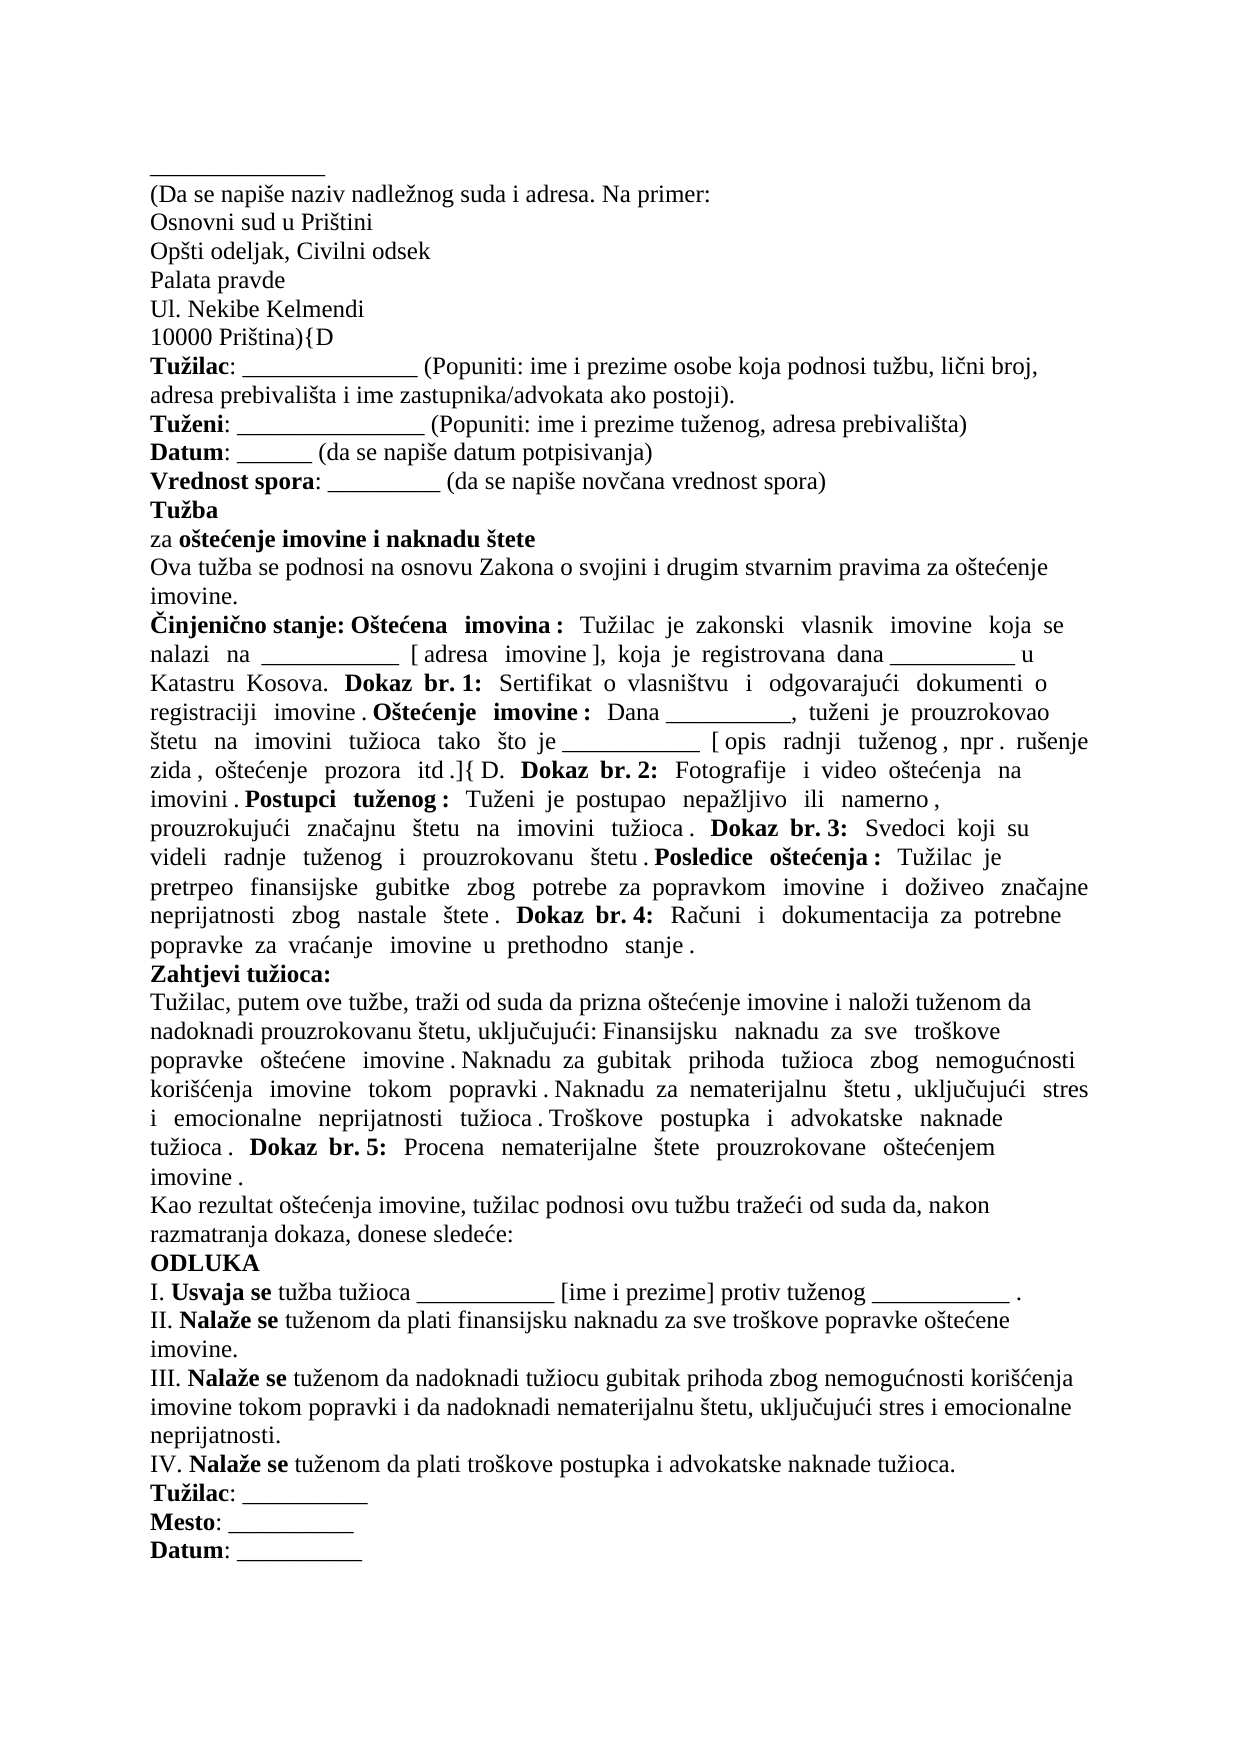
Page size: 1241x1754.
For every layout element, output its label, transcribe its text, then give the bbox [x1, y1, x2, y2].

text Tužilac: __________Mesto: __________Datum: __________ [150, 1478, 1090, 1565]
text Ova tužba se podnosi na osnovu Zakona o svojini i drugim stvarnim pravima za oštećenje imovine. [150, 552, 1090, 610]
text Tužilac, putem ove tužbe, traži od suda da prizna oštećenje imovine i naloži tuženom da nadoknadi prouzrokovanu štetu, uključujući: Finansijsku naknadu za sve troškove popravke oštećene imovine . Naknadu za gubitak prihoda tužioca zbog nemogućnosti korišćenja imovine tokom popravki . Naknadu za nematerijalnu štetu , uključujući stres i emocionalne neprijatnosti tužioca . Troškove postupka i advokatske naknade tužioca . Dokaz br. 5: Procena nematerijalne štete prouzrokovane oštećenjem imovine . [150, 987, 1090, 1191]
text II. Nalaže se tuženom da plati finansijsku naknadu za sve troškove popravke oštećene imovine. [150, 1306, 1090, 1363]
text III. Nalaže se tuženom da nadoknadi tužiocu gubitak prihoda zbog nemogućnosti korišćenja imovine tokom popravki i da nadoknadi nematerijalnu štetu, uključujući stres i emocionalne neprijatnosti. [150, 1363, 1090, 1449]
text ODLUKA [150, 1248, 1090, 1277]
text Tužbaza oštećenje imovine i naknadu štete [150, 495, 1090, 552]
text Datum: ______ (da se napiše datum potpisivanja) [150, 437, 1090, 466]
text IV. Nalaže se tuženom da plati troškove postupka i advokatske naknade tužioca. [150, 1449, 1090, 1478]
text Tužilac: ______________ (Popuniti: ime i prezime osobe koja podnosi tužbu, lični broj, adresa prebivališta i ime zastupnika/advokata ako postoji). [150, 351, 1090, 409]
text (Da se napiše naziv nadležnog suda i adresa. Na primer:Osnovni sud u PrištiniOpšti odeljak, Civilni odsekPalata pravdeUl. Nekibe Kelmendi10000 Priština){D [150, 179, 1090, 351]
text I. Usvaja se tužba tužioca ___________ [ime i prezime] protiv tuženog ___________ . [150, 1277, 1090, 1306]
text Kao rezultat oštećenja imovine, tužilac podnosi ovu tužbu tražeći od suda da, nakon razmatranja dokaza, donese sledeće: [150, 1191, 1090, 1248]
text Tuženi: _______________ (Popuniti: ime i prezime tuženog, adresa prebivališta) [150, 409, 1090, 437]
text Činjenično stanje: Oštećena imovina : Tužilac je zakonski vlasnik imovine koja se nalazi na ___________ [ adresa imovine ], koja je registrovana dana __________ u Katastru Kosova. Dokaz br. 1: Sertifikat o vlasništvu i odgovarajući dokumenti o registraciji imovine . Oštećenje imovine : Dana __________, tuženi je prouzrokovao štetu na imovini tužioca tako što je ___________ [ opis radnji tuženog , npr . rušenje zida , oštećenje prozora itd .]{ D. Dokaz br. 2: Fotografije i video oštećenja na imovini . Postupci tuženog : Tuženi je postupao nepažljivo ili namerno , prouzrokujući značajnu štetu na imovini tužioca . Dokaz br. 3: Svedoci koji su videli radnje tuženog i prouzrokovanu štetu . Posledice oštećenja : Tužilac je pretrpeo finansijske gubitke zbog potrebe za popravkom imovine i doživeo značajne neprijatnosti zbog nastale štete . Dokaz br. 4: Računi i dokumentacija za potrebne popravke za vraćanje imovine u prethodno stanje . [150, 610, 1090, 959]
text Zahtjevi tužioca: [150, 959, 1090, 987]
text Vrednost spora: _________ (da se napiše novčana vrednost spora) [150, 466, 1090, 495]
text ______________ [150, 150, 1090, 179]
